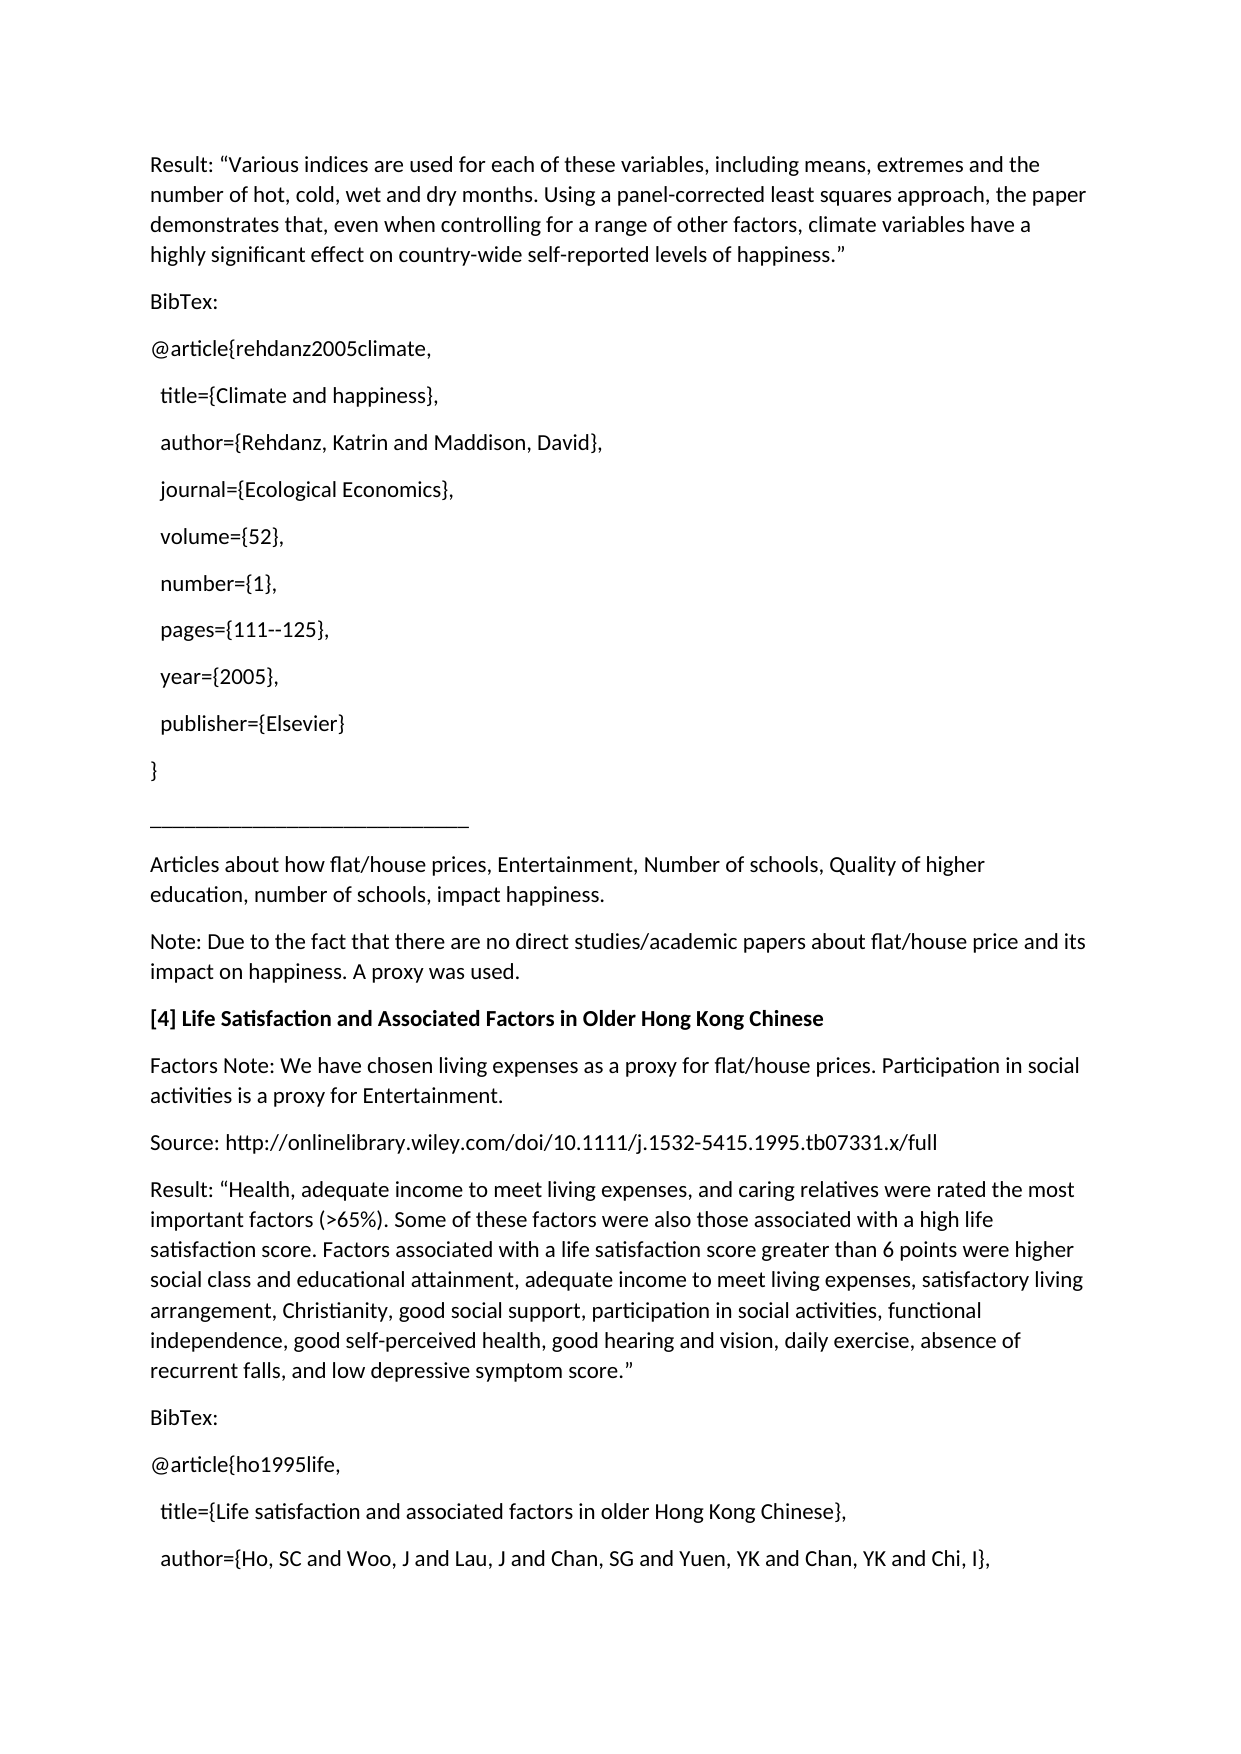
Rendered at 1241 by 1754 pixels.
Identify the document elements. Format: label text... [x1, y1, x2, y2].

text Result: “Various indices are used for each of these variables, including means, extremes and the number of hot, cold, wet and dry months. Using a panel-corrected least squares approach, the paper demonstrates that, even when controlling for a range of other factors, climate variables have a highly significant effect on country-wide self-reported levels of happiness.” [150, 150, 1090, 269]
text journal={Ecological Economics}, [150, 475, 1090, 503]
text number={1}, [150, 569, 1090, 597]
text BibTex: [150, 287, 1090, 316]
text volume={52}, [150, 522, 1090, 550]
text Result: “Health, adequate income to meet living expenses, and caring relatives were rated the most important factors (>65%). Some of these factors were also those associated with a high life satisfaction score. Factors associated with a life satisfaction score greater than 6 points were higher social class and educational attainment, adequate income to meet living expenses, satisfactory living arrangement, Christianity, good social support, participation in social activities, functional independence, good self-perceived health, good hearing and vision, daily exercise, absence of recurrent falls, and low depressive symptom score.” [150, 1175, 1090, 1384]
text publisher={Elsevier} [150, 709, 1090, 737]
text Articles about how flat/house prices, Entertainment, Number of schools, Quality of higher education, number of schools, impact happiness. [150, 850, 1090, 908]
text year={2005}, [150, 662, 1090, 691]
text Source: http://onlinelibrary.wiley.com/doi/10.1111/j.1532-5415.1995.tb07331.x/full [150, 1128, 1090, 1156]
text } [150, 756, 1090, 784]
text author={Ho, SC and Woo, J and Lau, J and Chan, SG and Yuen, YK and Chan, YK and Chi, I}, [150, 1544, 1090, 1572]
text Note: Due to the fact that there are no direct studies/academic papers about flat/house price and its impact on happiness. A proxy was used. [150, 927, 1090, 985]
text Factors Note: We have chosen living expenses as a proxy for flat/house prices. Participation in social activities is a proxy for Entertainment. [150, 1051, 1090, 1109]
text @article{rehdanz2005climate, [150, 334, 1090, 362]
text pages={111--125}, [150, 616, 1090, 644]
text BibTex: [150, 1403, 1090, 1431]
text title={Life satisfaction and associated factors in older Hong Kong Chinese}, [150, 1497, 1090, 1525]
text author={Rehdanz, Katrin and Maddison, David}, [150, 428, 1090, 456]
text title={Climate and happiness}, [150, 381, 1090, 409]
text ____________________________ [150, 803, 1090, 831]
text [4] Life Satisfaction and Associated Factors in Older Hong Kong Chinese [150, 1004, 1090, 1032]
text @article{ho1995life, [150, 1450, 1090, 1478]
